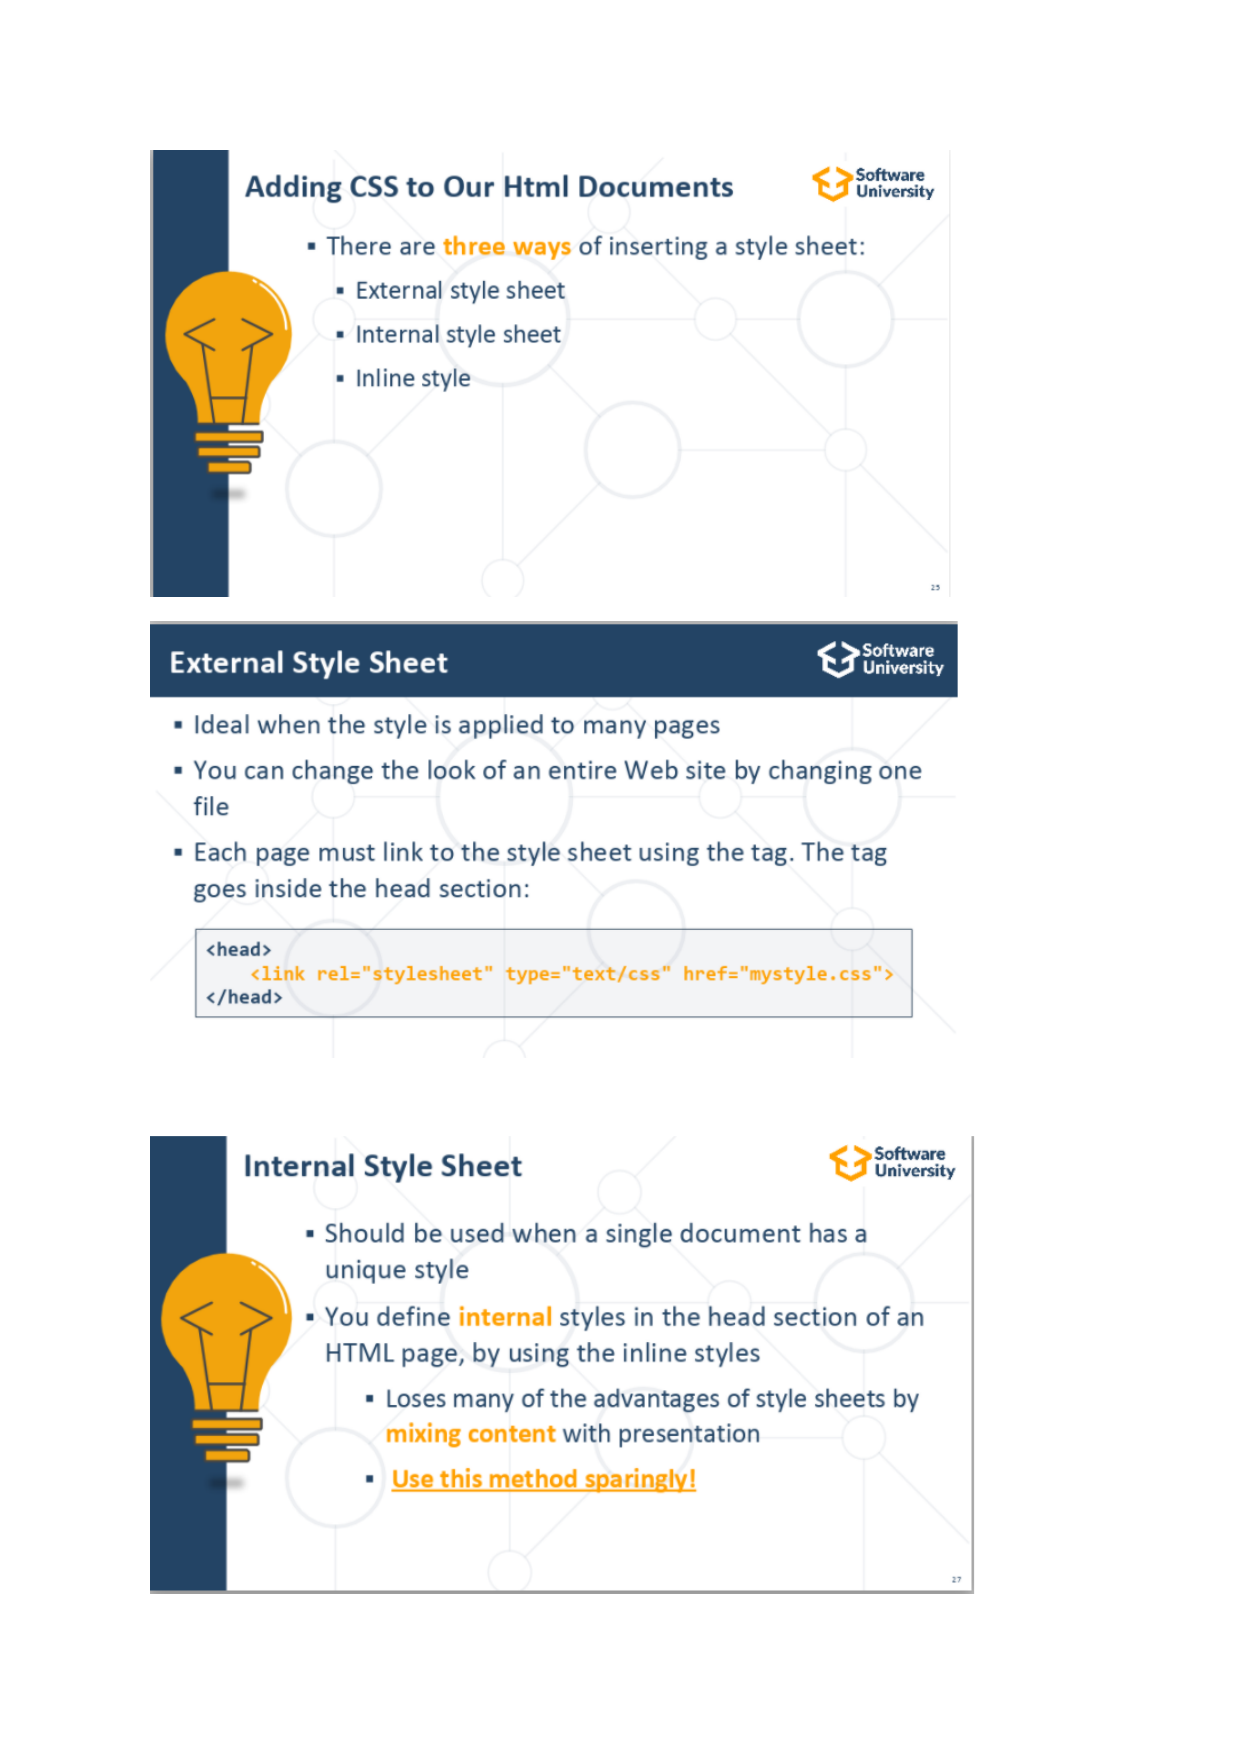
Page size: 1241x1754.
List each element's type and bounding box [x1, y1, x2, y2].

picture [150, 1135, 975, 1594]
picture [150, 150, 951, 597]
picture [150, 621, 958, 1058]
